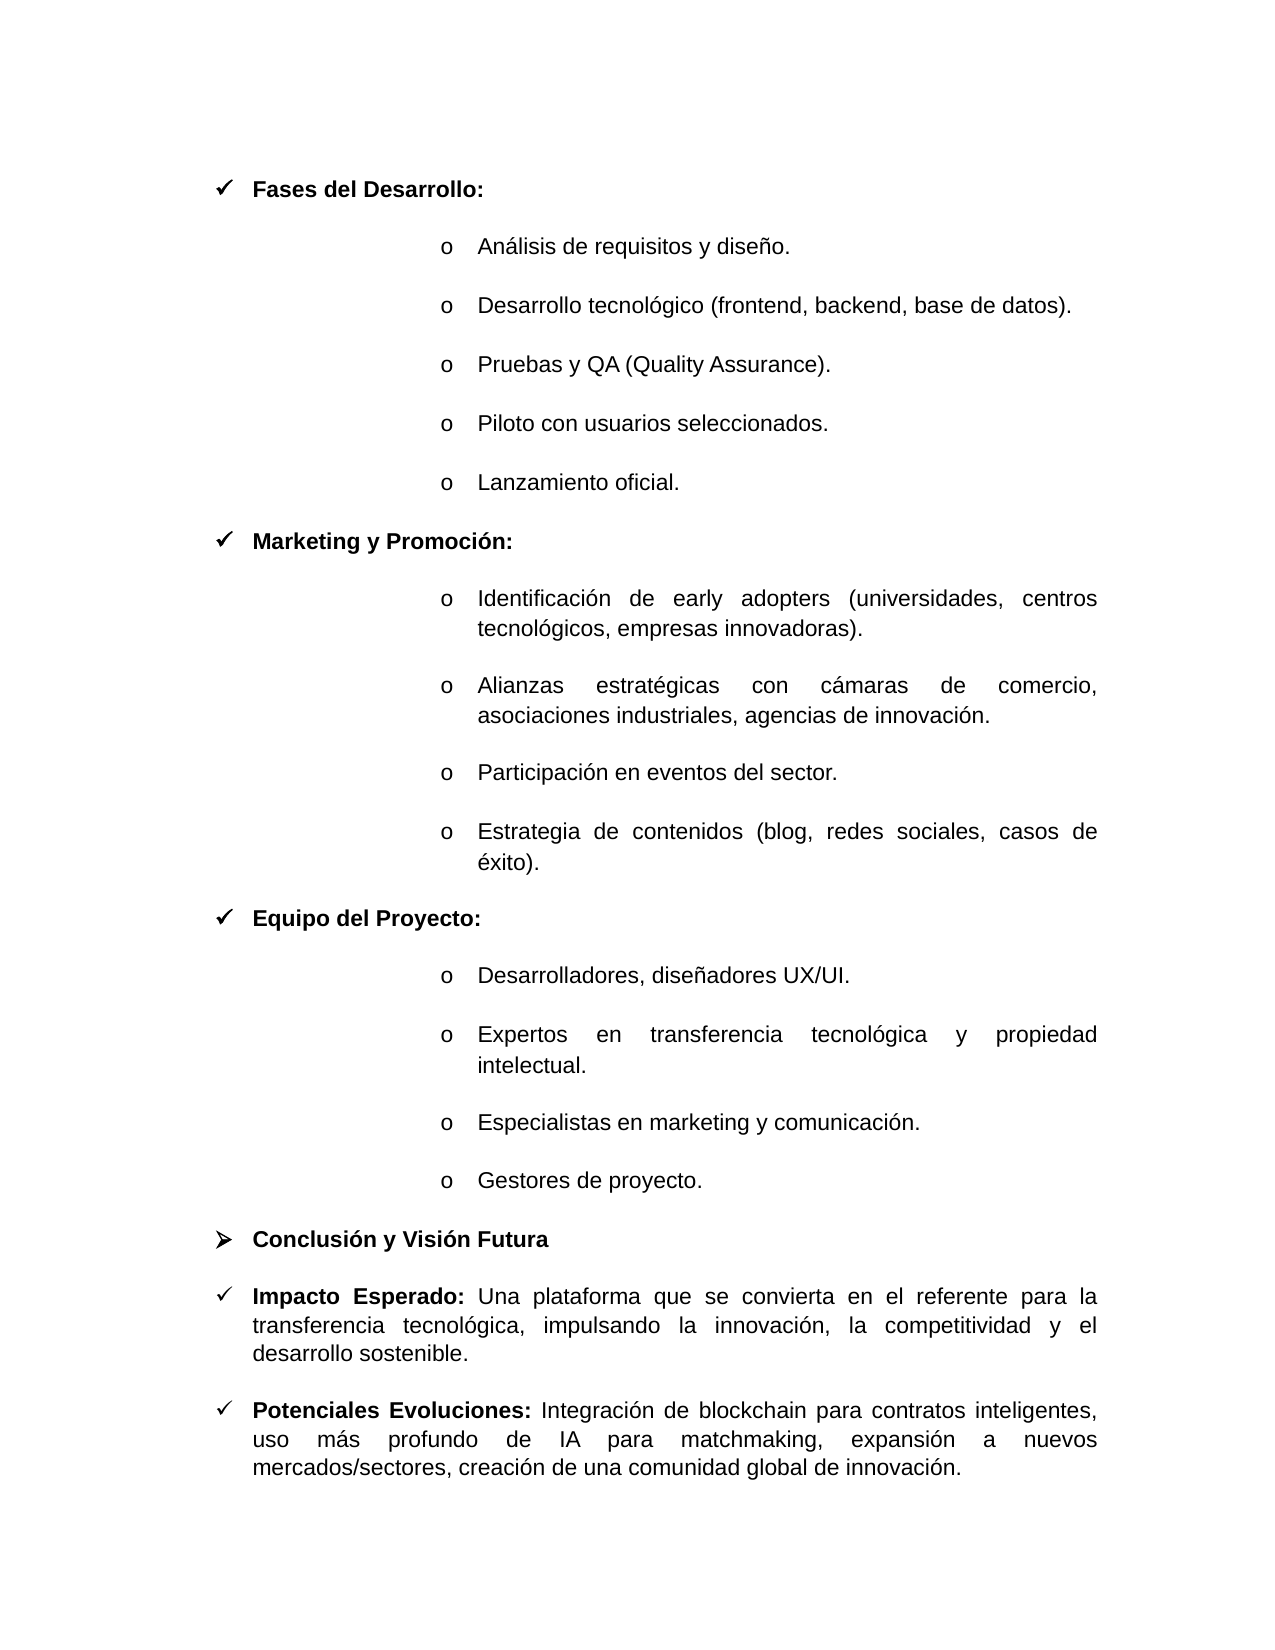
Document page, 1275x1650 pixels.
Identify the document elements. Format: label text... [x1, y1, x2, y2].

list Especialistas en marketing y comunicación. [440, 1108, 1098, 1137]
list Expertos en transferencia tecnológica y propiedad intelectual. [440, 1021, 1098, 1078]
list Identificación de early adopters (universidades, centros tecnológicos, empresas innovadoras). [440, 584, 1098, 641]
list Fases del Desarrollo: [215, 176, 1098, 202]
list Participación en eventos del sector. [440, 759, 1098, 787]
list Desarrollo tecnológico (frontend, backend, base de datos). [440, 292, 1098, 320]
list Estrategia de contenidos (blog, redes sociales, casos de éxito). [440, 818, 1098, 875]
list Desarrolladores, diseñadores UX/UI. [440, 962, 1098, 991]
list Potenciales Evoluciones: Integración de blockchain para contratos inteligentes, uso más profundo de IA para matchmaking, expansión a nuevos mercados/sectores, creación de una comunidad global de innovación. [215, 1397, 1098, 1480]
list Impacto Esperado: Una plataforma que se convierta en el referente para la transferencia tecnológica, impulsando la innovación, la competitividad y el desarrollo sostenible. [215, 1283, 1098, 1367]
list Conclusión y Visión Futura [215, 1226, 1098, 1253]
list Piloto con usuarios seleccionados. [440, 410, 1098, 438]
list Marketing y Promoción: [215, 528, 1098, 554]
list Equipo del Proyecto: [215, 905, 1098, 932]
list Gestores de proyecto. [440, 1167, 1098, 1196]
list Pruebas y QA (Quality Assurance). [440, 351, 1098, 379]
list Alianzas estratégicas con cámaras de comercio, asociaciones industriales, agencias de innovación. [440, 672, 1098, 729]
list Lanzamiento oficial. [440, 469, 1098, 497]
list Análisis de requisitos y diseño. [440, 233, 1098, 261]
